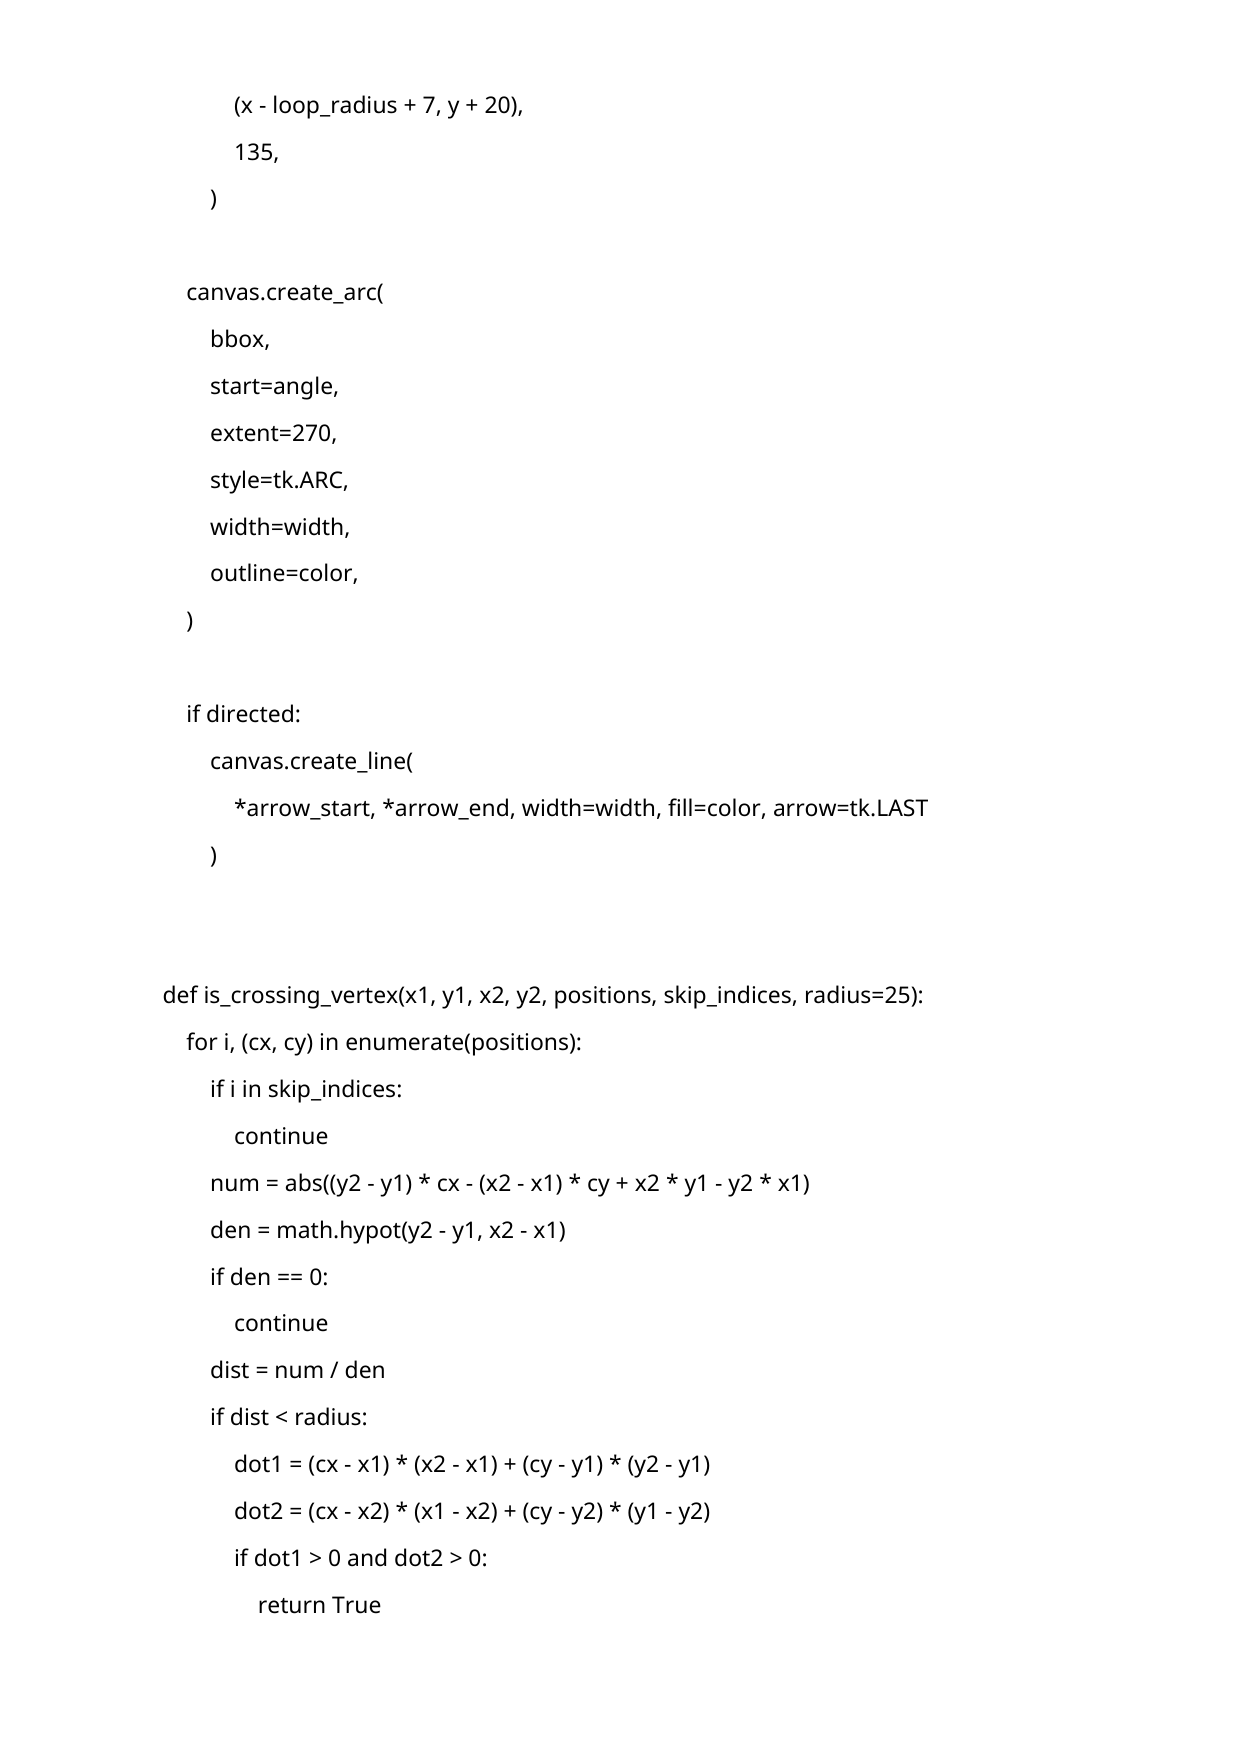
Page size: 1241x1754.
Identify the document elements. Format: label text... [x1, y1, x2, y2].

text ) [162, 839, 1181, 870]
text num = abs((y2 - y1) * cx - (x2 - x1) * cy + x2 * y1 - y2 * x1) [162, 1167, 1181, 1198]
text dot2 = (cx - x2) * (x1 - x2) + (cy - y2) * (y1 - y2) [162, 1495, 1181, 1526]
text den = math.hypot(y2 - y1, x2 - x1) [162, 1214, 1181, 1245]
text outline=color, [162, 557, 1181, 589]
text (x - loop_radius + 7, y + 20), [162, 89, 1181, 120]
text continue [162, 1120, 1181, 1151]
text style=tk.ARC, [162, 464, 1181, 495]
text ) [162, 604, 1181, 636]
text width=width, [162, 511, 1181, 542]
text if den == 0: [162, 1261, 1181, 1292]
text ) [162, 182, 1181, 214]
text 135, [162, 136, 1181, 167]
text bbox, [162, 323, 1181, 354]
text dist = num / den [162, 1354, 1181, 1386]
text *arrow_start, *arrow_end, width=width, fill=color, arrow=tk.LAST [162, 792, 1181, 823]
text canvas.create_line( [162, 745, 1181, 776]
text for i, (cx, cy) in enumerate(positions): [162, 1026, 1181, 1057]
text def is_crossing_vertex(x1, y1, x2, y2, positions, skip_indices, radius=25): [162, 979, 1181, 1011]
text extent=270, [162, 417, 1181, 448]
text if dot1 > 0 and dot2 > 0: [162, 1542, 1181, 1573]
text return True [162, 1589, 1181, 1620]
text start=angle, [162, 370, 1181, 401]
text canvas.create_arc( [162, 276, 1181, 307]
text if dist < radius: [162, 1401, 1181, 1432]
text continue [162, 1307, 1181, 1339]
text if i in skip_indices: [162, 1073, 1181, 1104]
text dot1 = (cx - x1) * (x2 - x1) + (cy - y1) * (y2 - y1) [162, 1448, 1181, 1479]
text if directed: [162, 698, 1181, 729]
